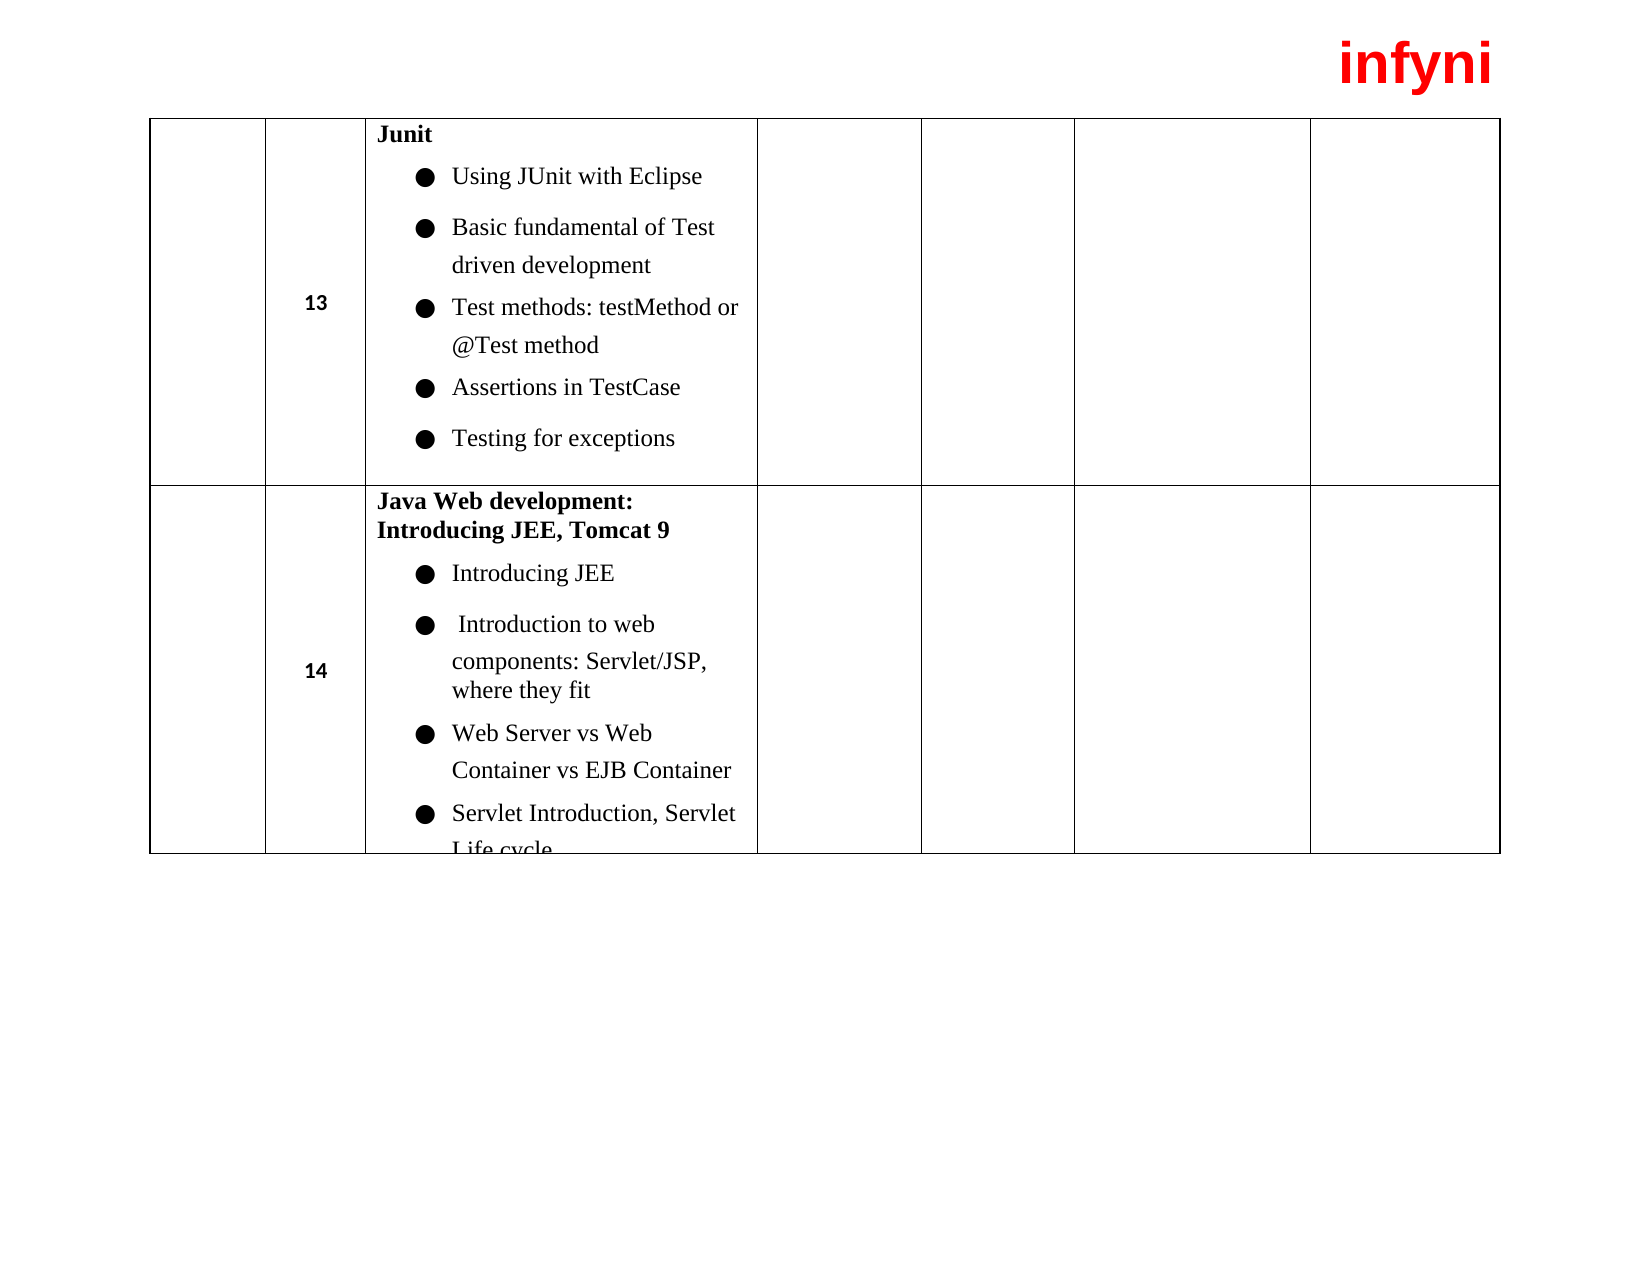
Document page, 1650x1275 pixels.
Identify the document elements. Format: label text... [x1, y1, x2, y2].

table_cell [922, 486, 1074, 853]
table_cell Junit Using JUnit with Eclipse Basic fundamental of Test driven development Test methods: testMethod or @Test method Assertions in TestCase Testing for exceptions [366, 119, 757, 485]
table_cell [1311, 486, 1499, 853]
table_cell [922, 119, 1074, 485]
table_cell [151, 119, 265, 485]
table_cell [1311, 119, 1499, 485]
table_cell [758, 486, 921, 853]
table_cell 14 [266, 486, 365, 853]
table_cell [1075, 486, 1310, 853]
table_cell Java Web development: Introducing JEE, Tomcat 9 Introducing JEE Introduction to web components: Servlet/JSP, where they fit Web Server vs Web Container vs EJB Container Servlet Introduction, Servlet Life cycle Handling Form Requests in Servlets [366, 486, 757, 853]
table_cell [151, 486, 265, 853]
table_cell [1075, 119, 1310, 485]
table_cell [758, 119, 921, 485]
table_cell 13 [266, 119, 365, 485]
